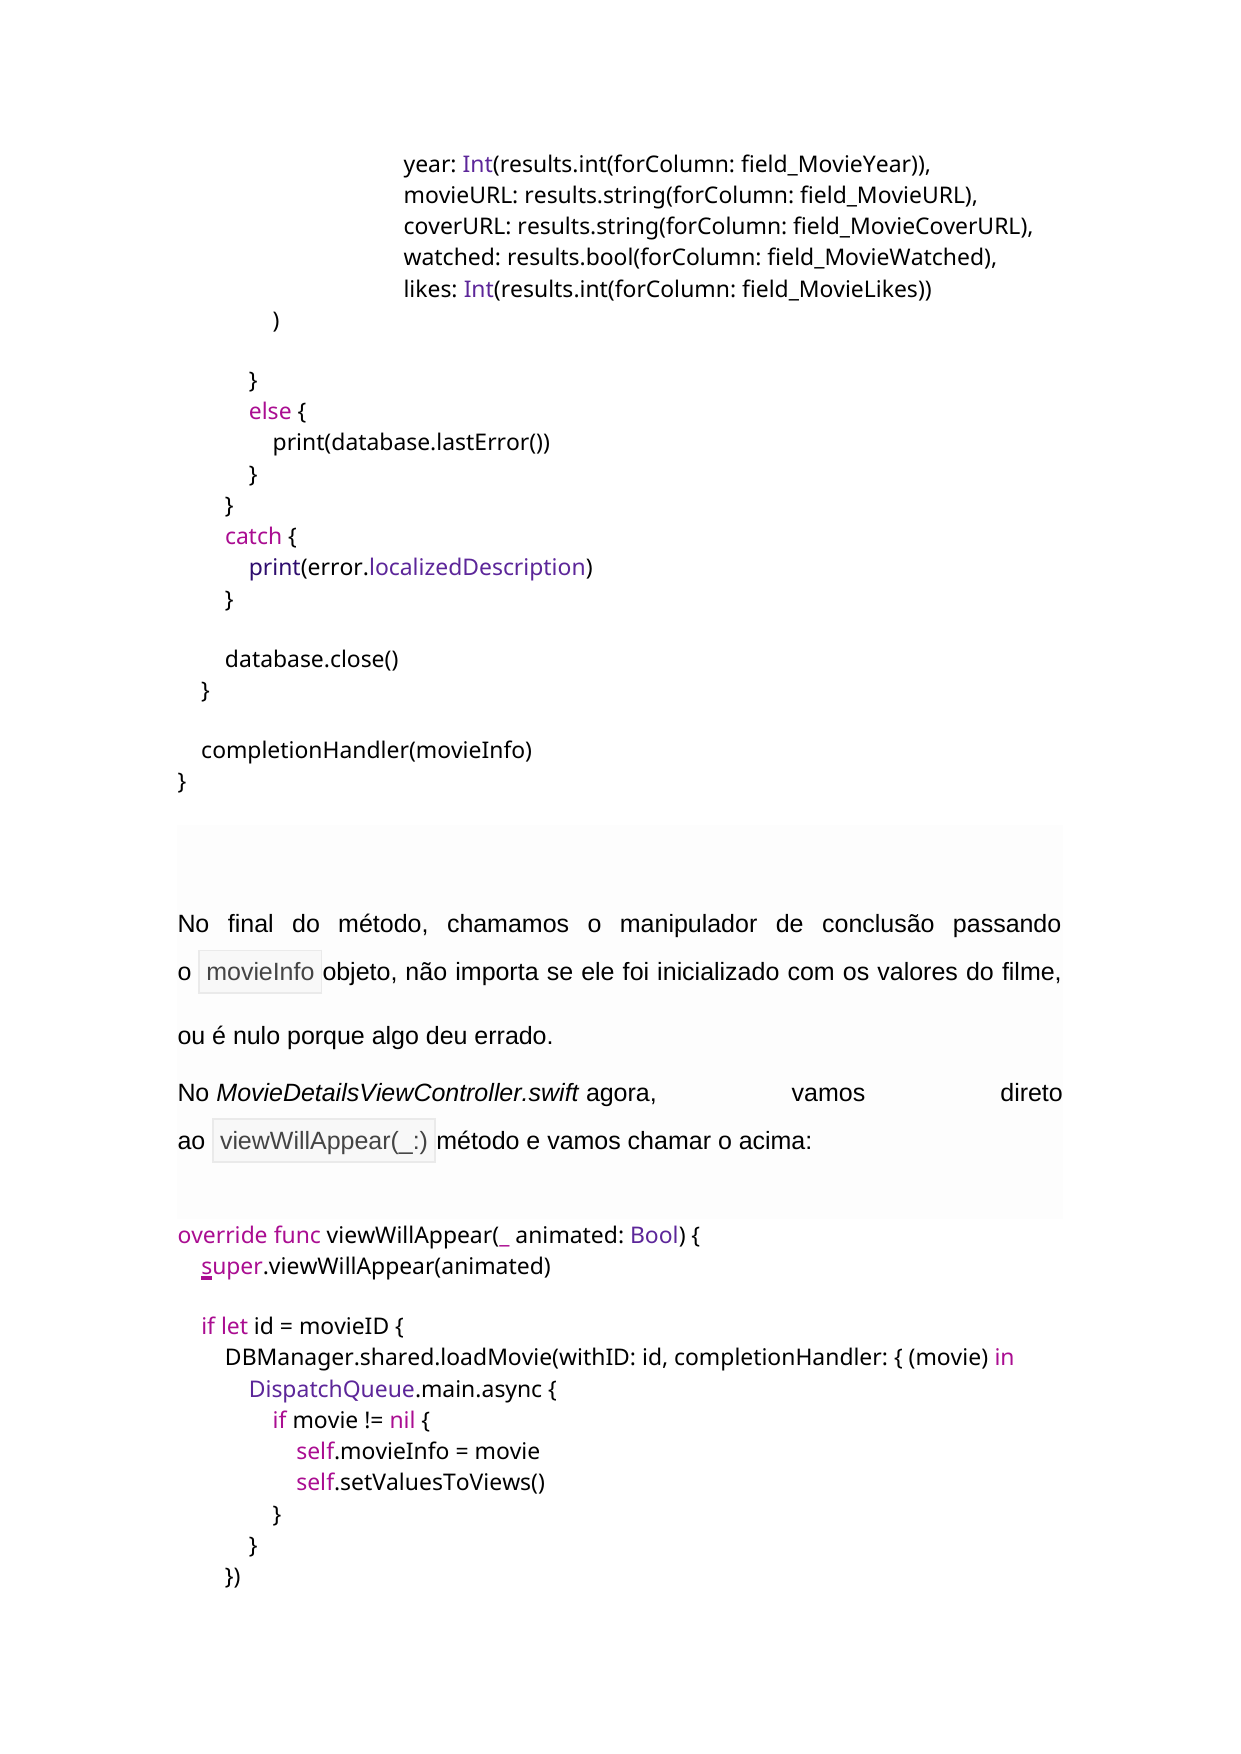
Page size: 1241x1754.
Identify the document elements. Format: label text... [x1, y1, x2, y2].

text } [177, 1498, 1063, 1529]
text self.movieInfo = movie [177, 1435, 1063, 1466]
text watched: results.bool(forColumn: field_MovieWatched), [177, 241, 1063, 273]
text print(database.lastError()) [177, 426, 1063, 458]
text self.setValuesToViews() [177, 1466, 1063, 1498]
text } [177, 765, 1063, 796]
text database.close() [177, 643, 1063, 674]
text else { [177, 395, 1063, 426]
text movieURL: results.string(forColumn: field_MovieURL), [177, 179, 1063, 210]
text DBManager.shared.loadMovie(withID: id, completionHandler: { (movie) in [177, 1341, 1063, 1373]
text } [177, 364, 1063, 395]
text No final do método, chamamos o manipulador de conclusão passando o movieInfoobjeto, não importa se ele foi inicializado com os valores do filme, ou é nulo porque algo deu errado. [177, 881, 1063, 1050]
text catch { [177, 520, 1063, 551]
text } [177, 583, 1063, 614]
text } [177, 1529, 1063, 1560]
text } [177, 458, 1063, 489]
text No MovieDetailsViewController.swift agora, vamos direto ao viewWillAppear(_:)método e vamos chamar o acima: [177, 1050, 1063, 1163]
text DispatchQueue.main.async { [177, 1373, 1063, 1404]
text super.viewWillAppear(animated) [177, 1250, 1063, 1281]
text year: Int(results.int(forColumn: field_MovieYear)), [177, 148, 1063, 179]
text completionHandler(movieInfo) [177, 734, 1063, 765]
text coverURL: results.string(forColumn: field_MovieCoverURL), [177, 210, 1063, 241]
text ) [177, 304, 1063, 335]
text }) [177, 1560, 1063, 1591]
text } [177, 674, 1063, 705]
text } [177, 489, 1063, 520]
text likes: Int(results.int(forColumn: field_MovieLikes)) [177, 273, 1063, 304]
text if let id = movieID { [177, 1310, 1063, 1341]
text print(error.localizedDescription) [177, 551, 1063, 583]
text if movie != nil { [177, 1404, 1063, 1435]
text override func viewWillAppear(_ animated: Bool) { [177, 1219, 1063, 1250]
